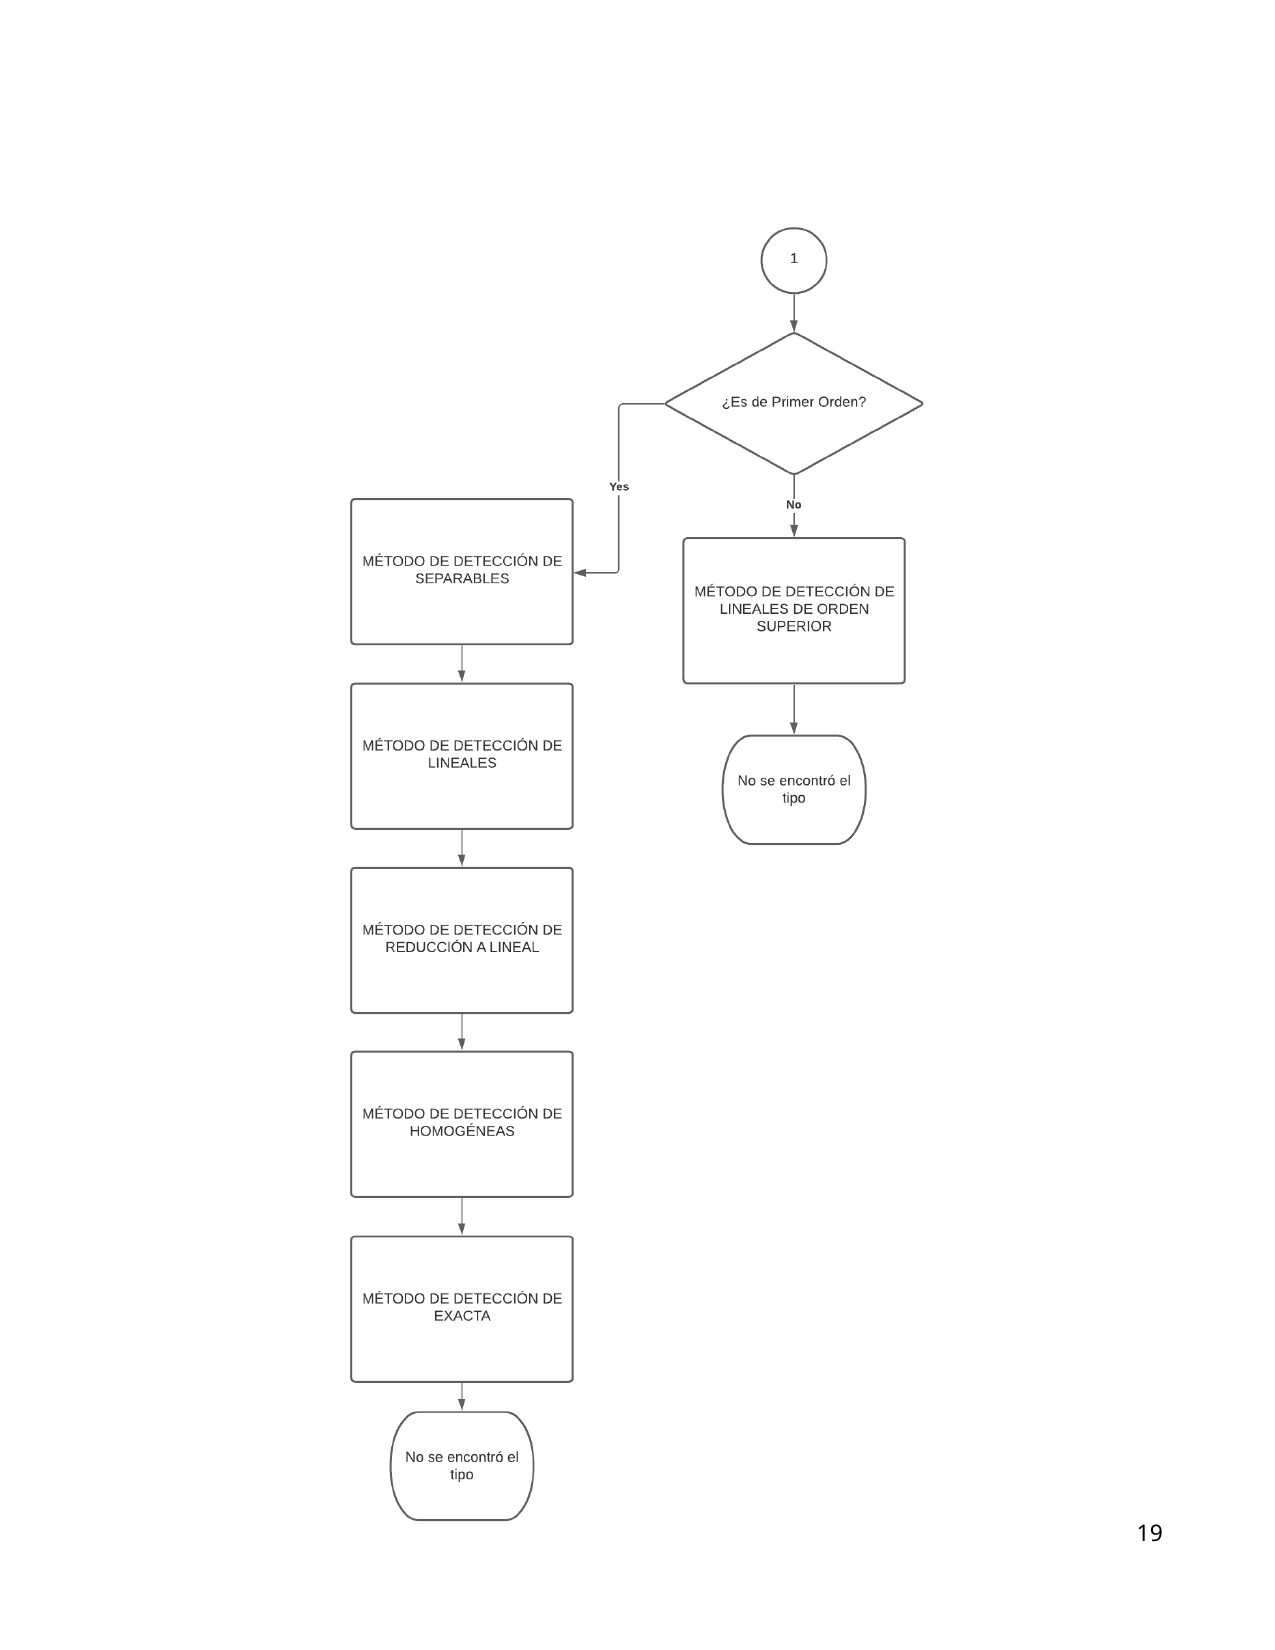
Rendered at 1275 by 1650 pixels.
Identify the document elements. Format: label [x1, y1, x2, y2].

picture [308, 150, 967, 1599]
